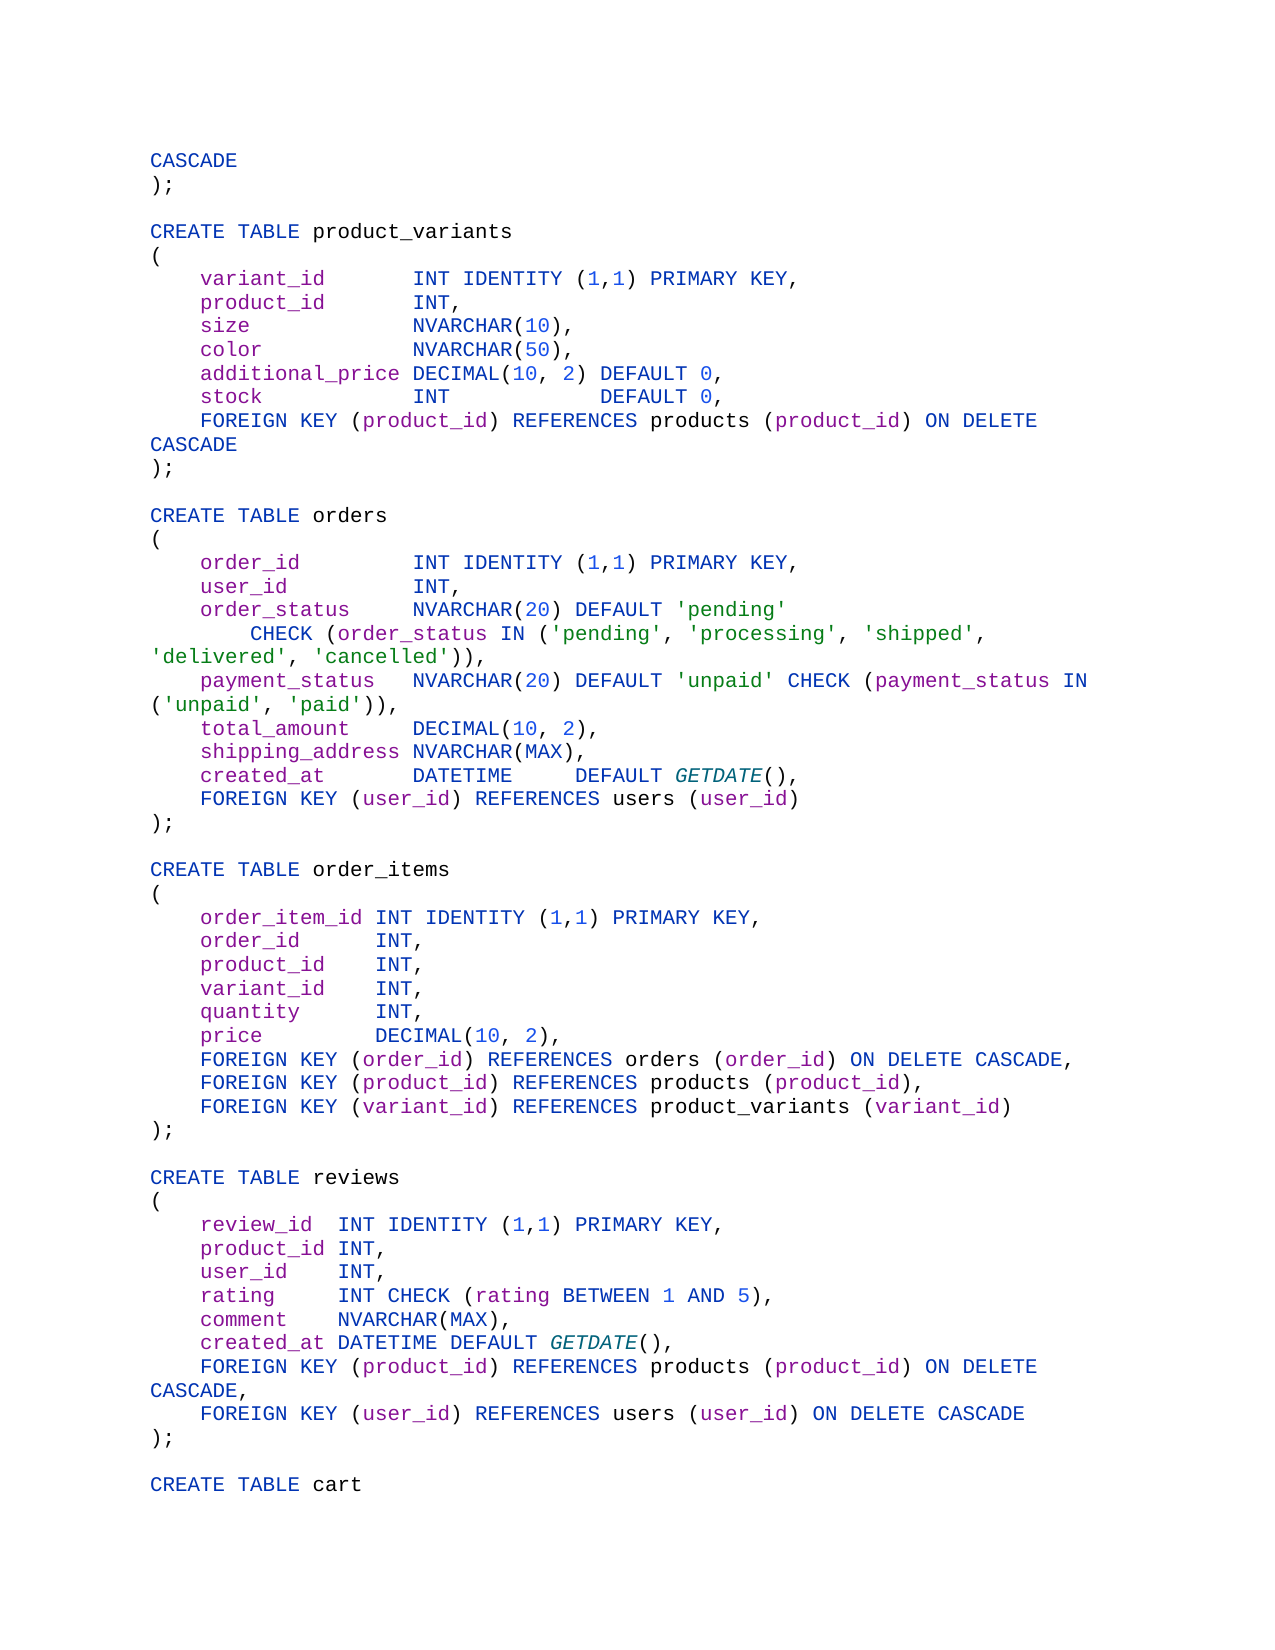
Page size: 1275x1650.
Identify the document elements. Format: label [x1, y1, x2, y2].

text [150, 150, 1125, 1498]
